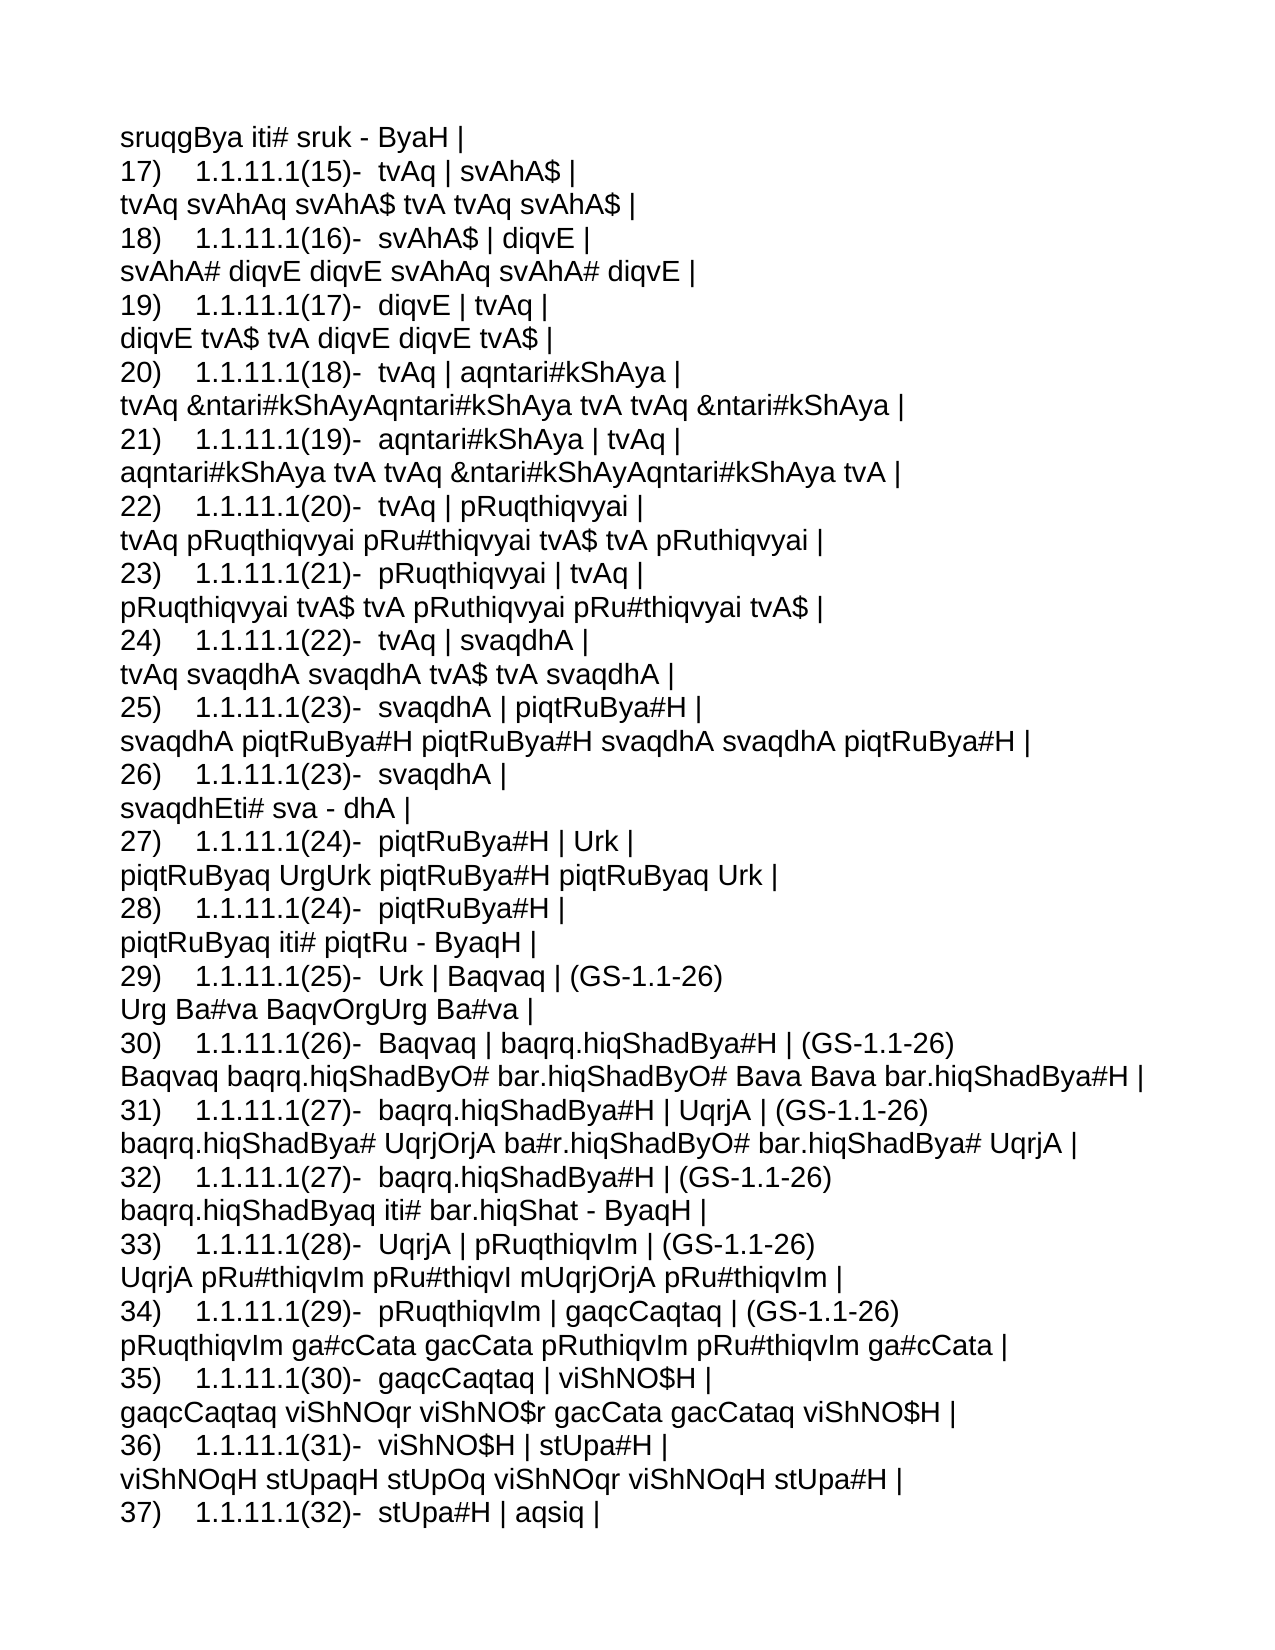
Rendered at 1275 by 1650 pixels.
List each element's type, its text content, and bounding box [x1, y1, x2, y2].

text svAhA# diqvE diqvE svAhAq svAhA# diqvE | [120, 254, 1200, 288]
text diqvE tvA$ tvA diqvE diqvE tvA$ | [120, 321, 1200, 355]
text pRuqthiqvIm ga#cCata gacCata pRuthiqvIm pRu#thiqvIm ga#cCata | [120, 1327, 1200, 1361]
text aqntari#kShAya tvA tvAq &ntari#kShAyAqntari#kShAya tvA | [120, 455, 1200, 489]
text gaqcCaqtaq viShNOqr viShNO$r gacCata gacCataq viShNO$H | [120, 1394, 1200, 1428]
text 22) 1.1.11.1(20)- tvAq | pRuqthiqvyai | [120, 489, 1200, 522]
text 20) 1.1.11.1(18)- tvAq | aqntari#kShAya | [120, 355, 1200, 388]
text 29) 1.1.11.1(25)- Urk | Baqvaq | (GS-1.1-26) [120, 958, 1200, 992]
text 31) 1.1.11.1(27)- baqrq.hiqShadBya#H | UqrjA | (GS-1.1-26) [120, 1093, 1200, 1126]
text 26) 1.1.11.1(23)- svaqdhA | [120, 757, 1200, 791]
text svaqdhEti# sva - dhA | [120, 791, 1200, 824]
text svaqdhA piqtRuBya#H piqtRuBya#H svaqdhA svaqdhA piqtRuBya#H | [120, 724, 1200, 757]
text 30) 1.1.11.1(26)- Baqvaq | baqrq.hiqShadBya#H | (GS-1.1-26) [120, 1026, 1200, 1059]
text 17) 1.1.11.1(15)- tvAq | svAhA$ | [120, 153, 1200, 187]
text Urg Ba#va BaqvOrgUrg Ba#va | [120, 992, 1200, 1026]
text Baqvaq baqrq.hiqShadByO# bar.hiqShadByO# Bava Bava bar.hiqShadBya#H | [120, 1059, 1200, 1093]
text 24) 1.1.11.1(22)- tvAq | svaqdhA | [120, 623, 1200, 657]
text tvAq &ntari#kShAyAqntari#kShAya tvA tvAq &ntari#kShAya | [120, 388, 1200, 422]
text 35) 1.1.11.1(30)- gaqcCaqtaq | viShNO$H | [120, 1361, 1200, 1394]
text 18) 1.1.11.1(16)- svAhA$ | diqvE | [120, 221, 1200, 254]
text 28) 1.1.11.1(24)- piqtRuBya#H | [120, 891, 1200, 925]
text viShNOqH stUpaqH stUpOq viShNOqr viShNOqH stUpa#H | [120, 1462, 1200, 1495]
text 32) 1.1.11.1(27)- baqrq.hiqShadBya#H | (GS-1.1-26) [120, 1160, 1200, 1193]
text piqtRuByaq iti# piqtRu - ByaqH | [120, 925, 1200, 958]
text 37) 1.1.11.1(32)- stUpa#H | aqsiq | [120, 1495, 1200, 1529]
text baqrq.hiqShadByaq iti# bar.hiqShat - ByaqH | [120, 1193, 1200, 1227]
text 25) 1.1.11.1(23)- svaqdhA | piqtRuBya#H | [120, 690, 1200, 724]
text 33) 1.1.11.1(28)- UqrjA | pRuqthiqvIm | (GS-1.1-26) [120, 1227, 1200, 1260]
text piqtRuByaq UrgUrk piqtRuBya#H piqtRuByaq Urk | [120, 858, 1200, 891]
text baqrq.hiqShadBya# UqrjOrjA ba#r.hiqShadByO# bar.hiqShadBya# UqrjA | [120, 1126, 1200, 1160]
text 36) 1.1.11.1(31)- viShNO$H | stUpa#H | [120, 1428, 1200, 1462]
text UqrjA pRu#thiqvIm pRu#thiqvI mUqrjOrjA pRu#thiqvIm | [120, 1260, 1200, 1294]
text pRuqthiqvyai tvA$ tvA pRuthiqvyai pRu#thiqvyai tvA$ | [120, 589, 1200, 623]
text 19) 1.1.11.1(17)- diqvE | tvAq | [120, 288, 1200, 321]
text tvAq svaqdhA svaqdhA tvA$ tvA svaqdhA | [120, 657, 1200, 690]
text sruqgBya iti# sruk - ByaH | [120, 120, 1200, 153]
text 23) 1.1.11.1(21)- pRuqthiqvyai | tvAq | [120, 556, 1200, 589]
text 21) 1.1.11.1(19)- aqntari#kShAya | tvAq | [120, 422, 1200, 455]
text tvAq pRuqthiqvyai pRu#thiqvyai tvA$ tvA pRuthiqvyai | [120, 522, 1200, 556]
text tvAq svAhAq svAhA$ tvA tvAq svAhA$ | [120, 187, 1200, 221]
text 27) 1.1.11.1(24)- piqtRuBya#H | Urk | [120, 824, 1200, 858]
text 34) 1.1.11.1(29)- pRuqthiqvIm | gaqcCaqtaq | (GS-1.1-26) [120, 1294, 1200, 1327]
